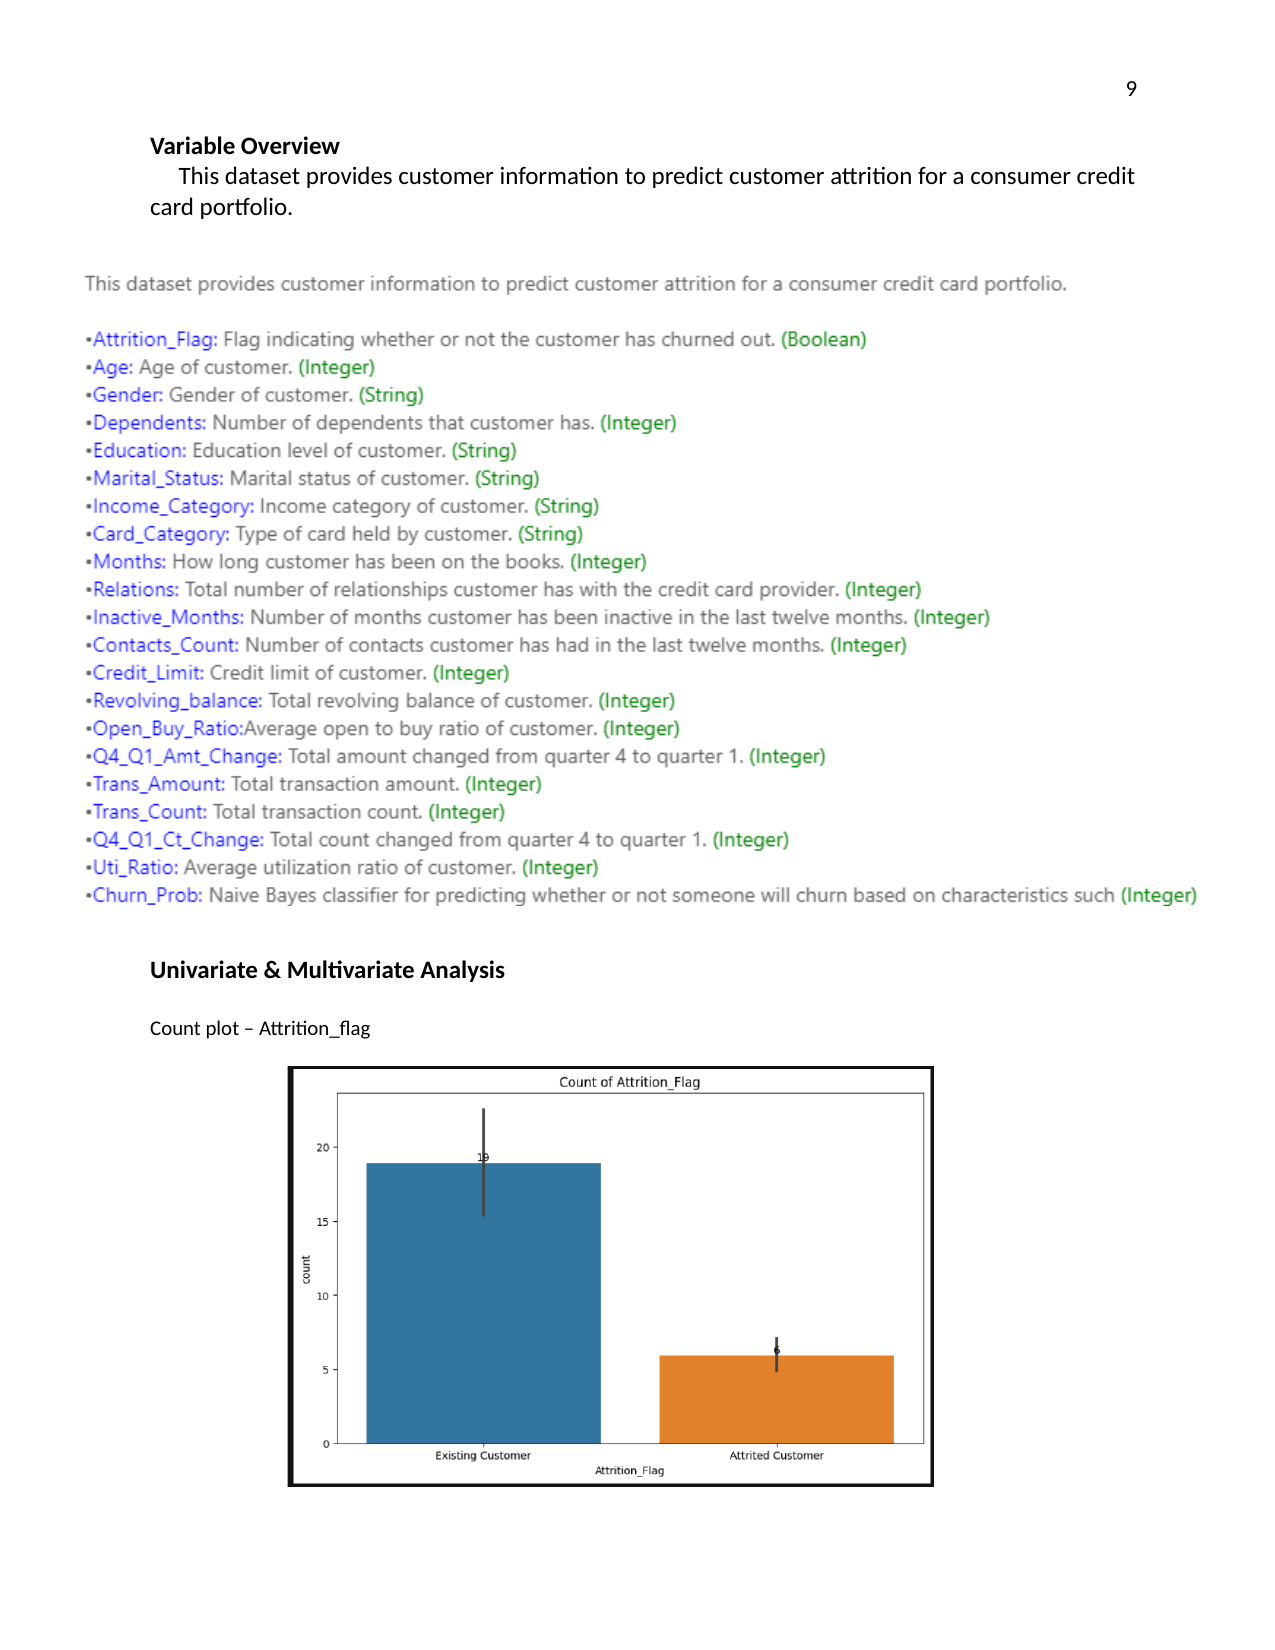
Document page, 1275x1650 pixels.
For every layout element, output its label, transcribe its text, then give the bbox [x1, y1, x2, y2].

picture [287, 1066, 934, 1487]
text Univariate & Multivariate Analysis [150, 954, 1137, 984]
text This dataset provides customer information to predict customer attrition for a consumer credit card portfolio. [150, 160, 1137, 221]
text Count plot – Attrition_flag [150, 1015, 1137, 1040]
text Variable Overview [150, 130, 1137, 160]
picture [75, 260, 1218, 904]
